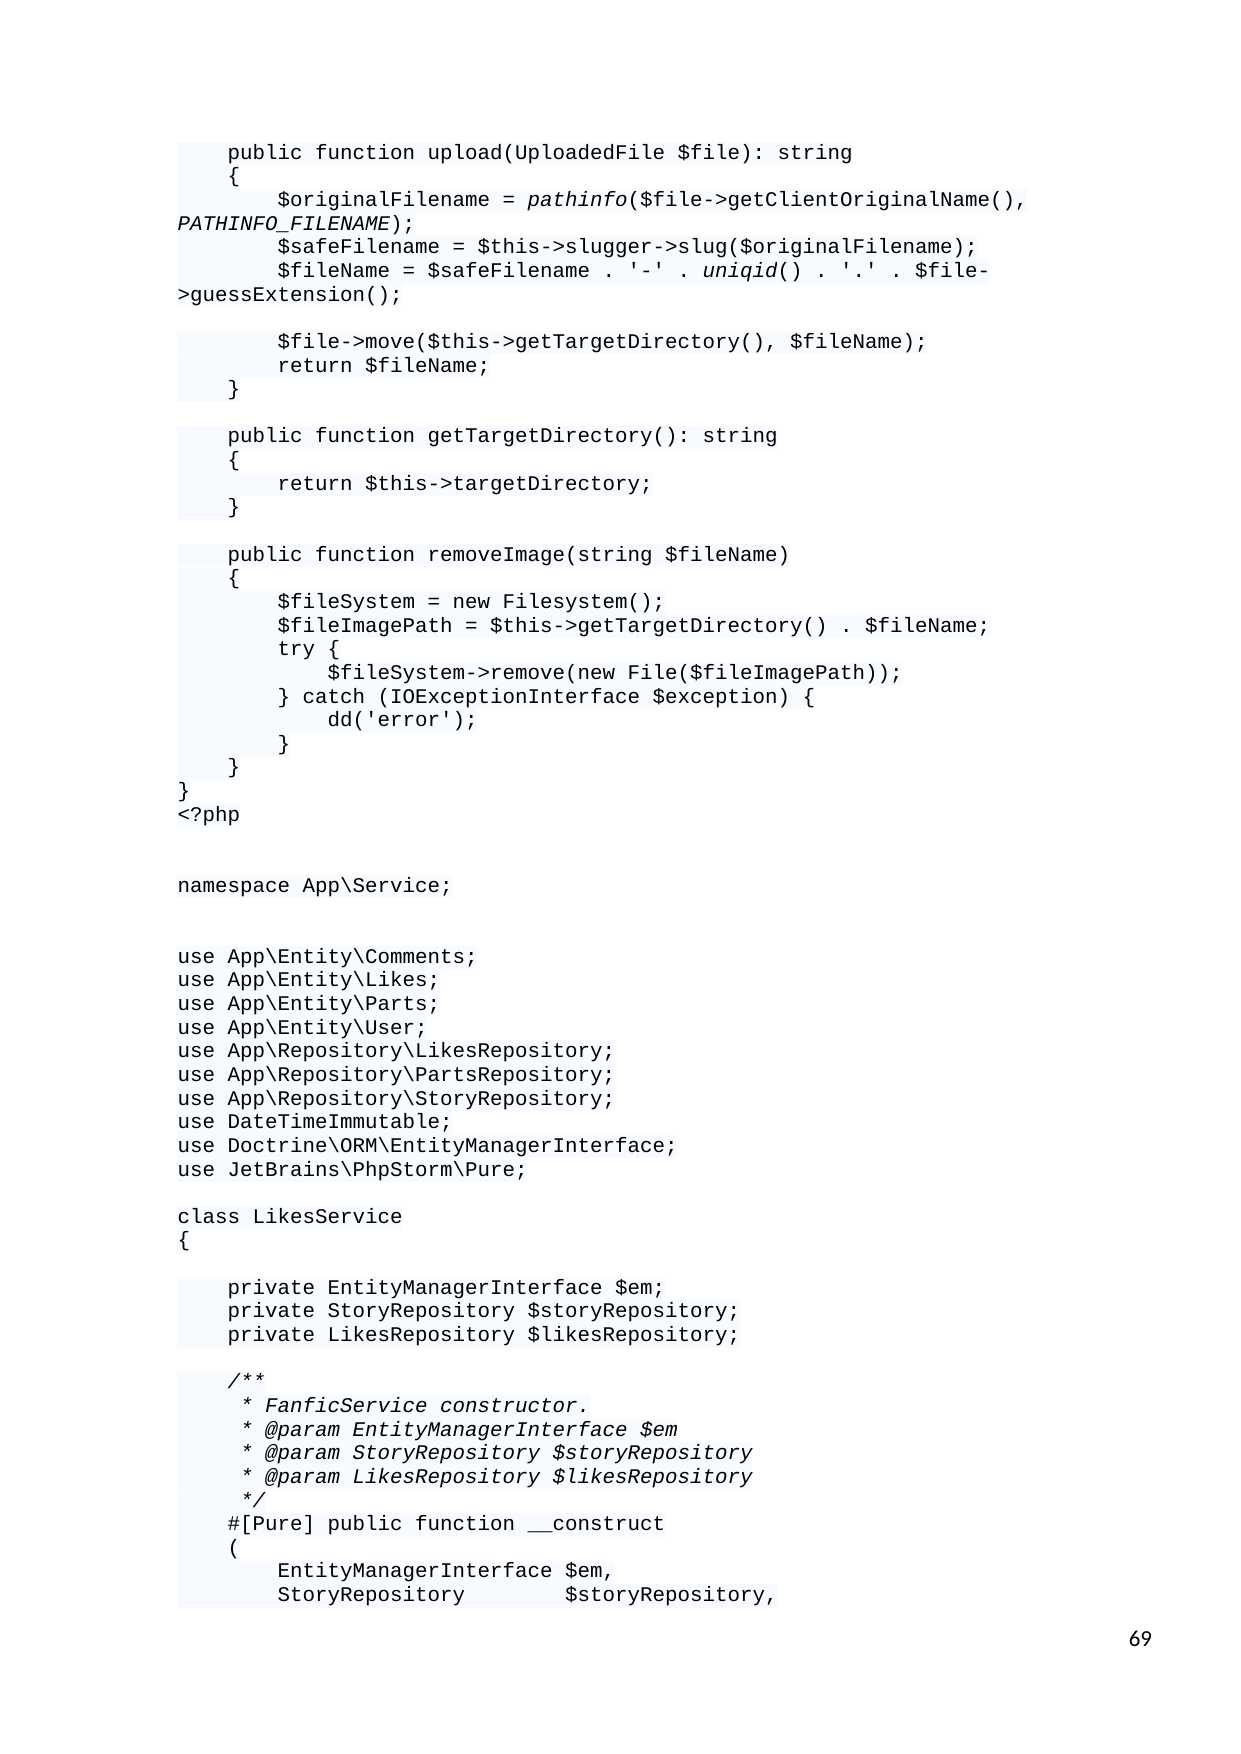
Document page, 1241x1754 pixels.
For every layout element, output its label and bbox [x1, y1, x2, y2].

text [177, 118, 1152, 804]
text [177, 804, 1152, 1608]
